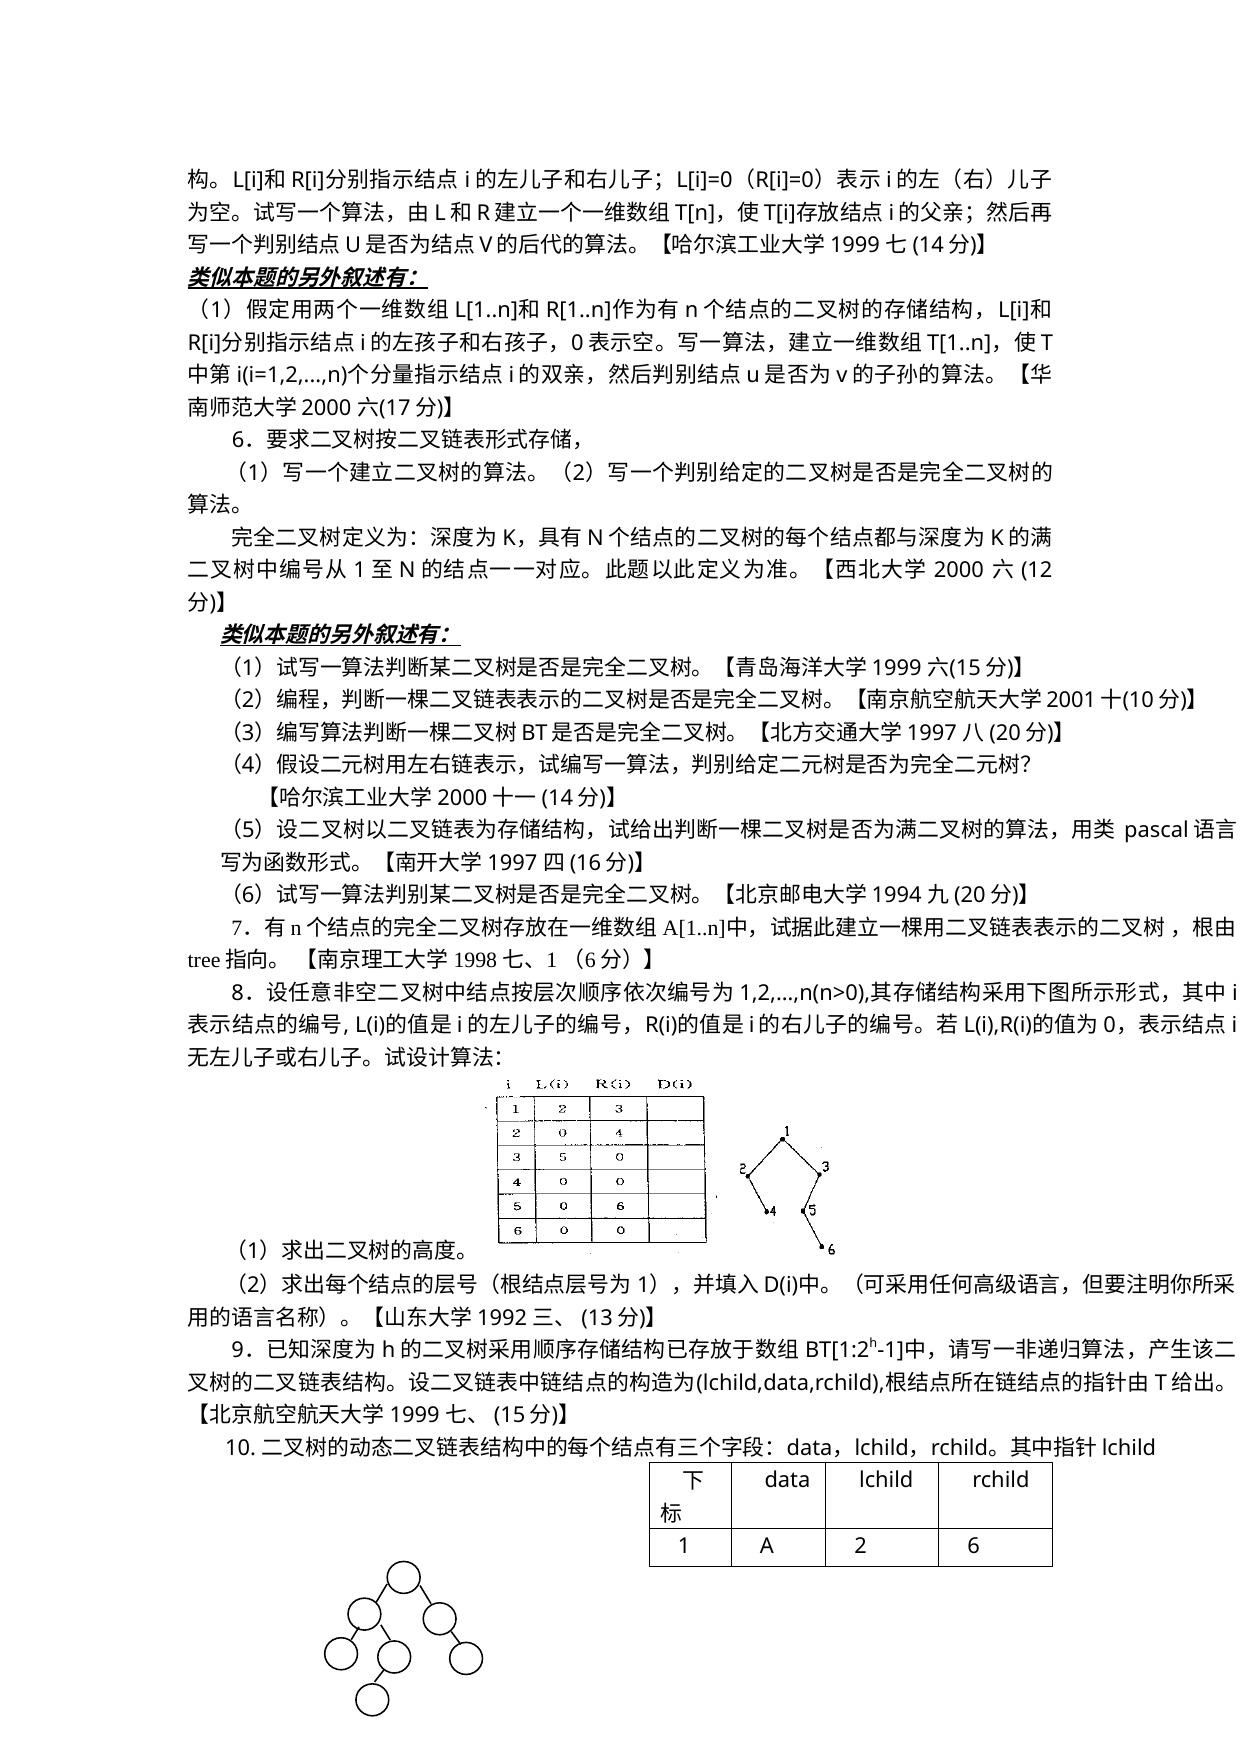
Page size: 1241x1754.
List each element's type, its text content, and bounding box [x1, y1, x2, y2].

text （1）试写一算法判断某二叉树是否是完全二叉树。【青岛海洋大学 1999 六(15分)】 [220, 649, 1053, 682]
text 6．要求二叉树按二叉链表形式存储， [188, 422, 1053, 454]
text 类似本题的另外叙述有： [187, 259, 1053, 292]
text 10. 二叉树的动态二叉链表结构中的每个结点有三个字段：data，lchild，rchild。其中指针lchild [187, 1429, 1237, 1462]
table_cell 1 [650, 1529, 731, 1566]
table_cell A [732, 1529, 825, 1566]
table_header data [732, 1463, 825, 1528]
text （1）假定用两个一维数组L[1..n]和R[1..n]作为有n个结点的二叉树的存储结构，L[i]和R[i]分别指示结点i的左孩子和右孩子，0表示空。写一算法，建立一维数组T[1..n]，使T中第i(i=1,2,...,n)个分量指示结点i的双亲，然后判别结点u是否为v的子孙的算法。【华南师范大学2000 六(17分)】 [187, 292, 1053, 422]
table_cell 6 [939, 1529, 1052, 1566]
picture [736, 1122, 848, 1259]
text 完全二叉树定义为：深度为K，具有N个结点的二叉树的每个结点都与深度为K的满二叉树中编号从1至N的结点一一对应。此题以此定义为准。【西北大学 2000 六 (12分)】 [187, 519, 1053, 617]
text （6）试写一算法判别某二叉树是否是完全二叉树。【北京邮电大学 1994 九 (20分)】 [220, 877, 1237, 909]
table_header rchild [939, 1463, 1052, 1528]
text （5）设二叉树以二叉链表为存储结构，试给出判断一棵二叉树是否为满二叉树的算法，用类pascal语言写为函数形式。【南开大学 1997 四 (16分)】 [220, 812, 1237, 877]
text 9．已知深度为h的二叉树采用顺序存储结构已存放于数组BT[1:2h-1]中，请写一非递归算法，产生该二叉树的二叉链表结构。设二叉链表中链结点的构造为(lchild,data,rchild),根结点所在链结点的指针由T给出。【北京航空航天大学 1999 七、 (15分)】 [187, 1332, 1237, 1429]
text （2）求出每个结点的层号（根结点层号为1），并填入D(i)中。（可采用任何高级语言，但要注明你所采用的语言名称）。【山东大学 1992 三、 (13分)】 [187, 1267, 1237, 1332]
text （1）写一个建立二叉树的算法。（2）写一个判别给定的二叉树是否是完全二叉树的算法。 [187, 454, 1053, 519]
text 7．有n个结点的完全二叉树存放在一维数组A[1..n]中，试据此建立一棵用二叉链表表示的二叉树 ，根由tree指向。 【南京理工大学 1998 七、1 （6分）】 [187, 909, 1237, 974]
text 【哈尔滨工业大学 2000 十一 (14分)】 [220, 779, 1237, 812]
text （2）编程，判断一棵二叉链表表示的二叉树是否是完全二叉树。【南京航空航天大学2001十(10分)】 [220, 682, 1237, 714]
text （4）假设二元树用左右链表示，试编写一算法，判别给定二元树是否为完全二元树？ [220, 747, 1237, 779]
text 类似本题的另外叙述有： [220, 617, 1053, 649]
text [187, 162, 1053, 259]
text 8．设任意非空二叉树中结点按层次顺序依次编号为1,2,…,n(n>0),其存储结构采用下图所示形式，其中i表示结点的编号, L(i)的值是i的左儿子的编号，R(i)的值是i的右儿子的编号。若L(i),R(i)的值为0，表示结点i无左儿子或右儿子。试设计算法： [187, 974, 1237, 1072]
table_cell 2 [826, 1529, 938, 1566]
picture [478, 1073, 722, 1259]
table_header lchild [826, 1463, 938, 1528]
text （3）编写算法判断一棵二叉树BT是否是完全二叉树。【北方交通大学 1997 八 (20分)】 [220, 714, 1237, 747]
table_header 下标 [650, 1463, 731, 1528]
